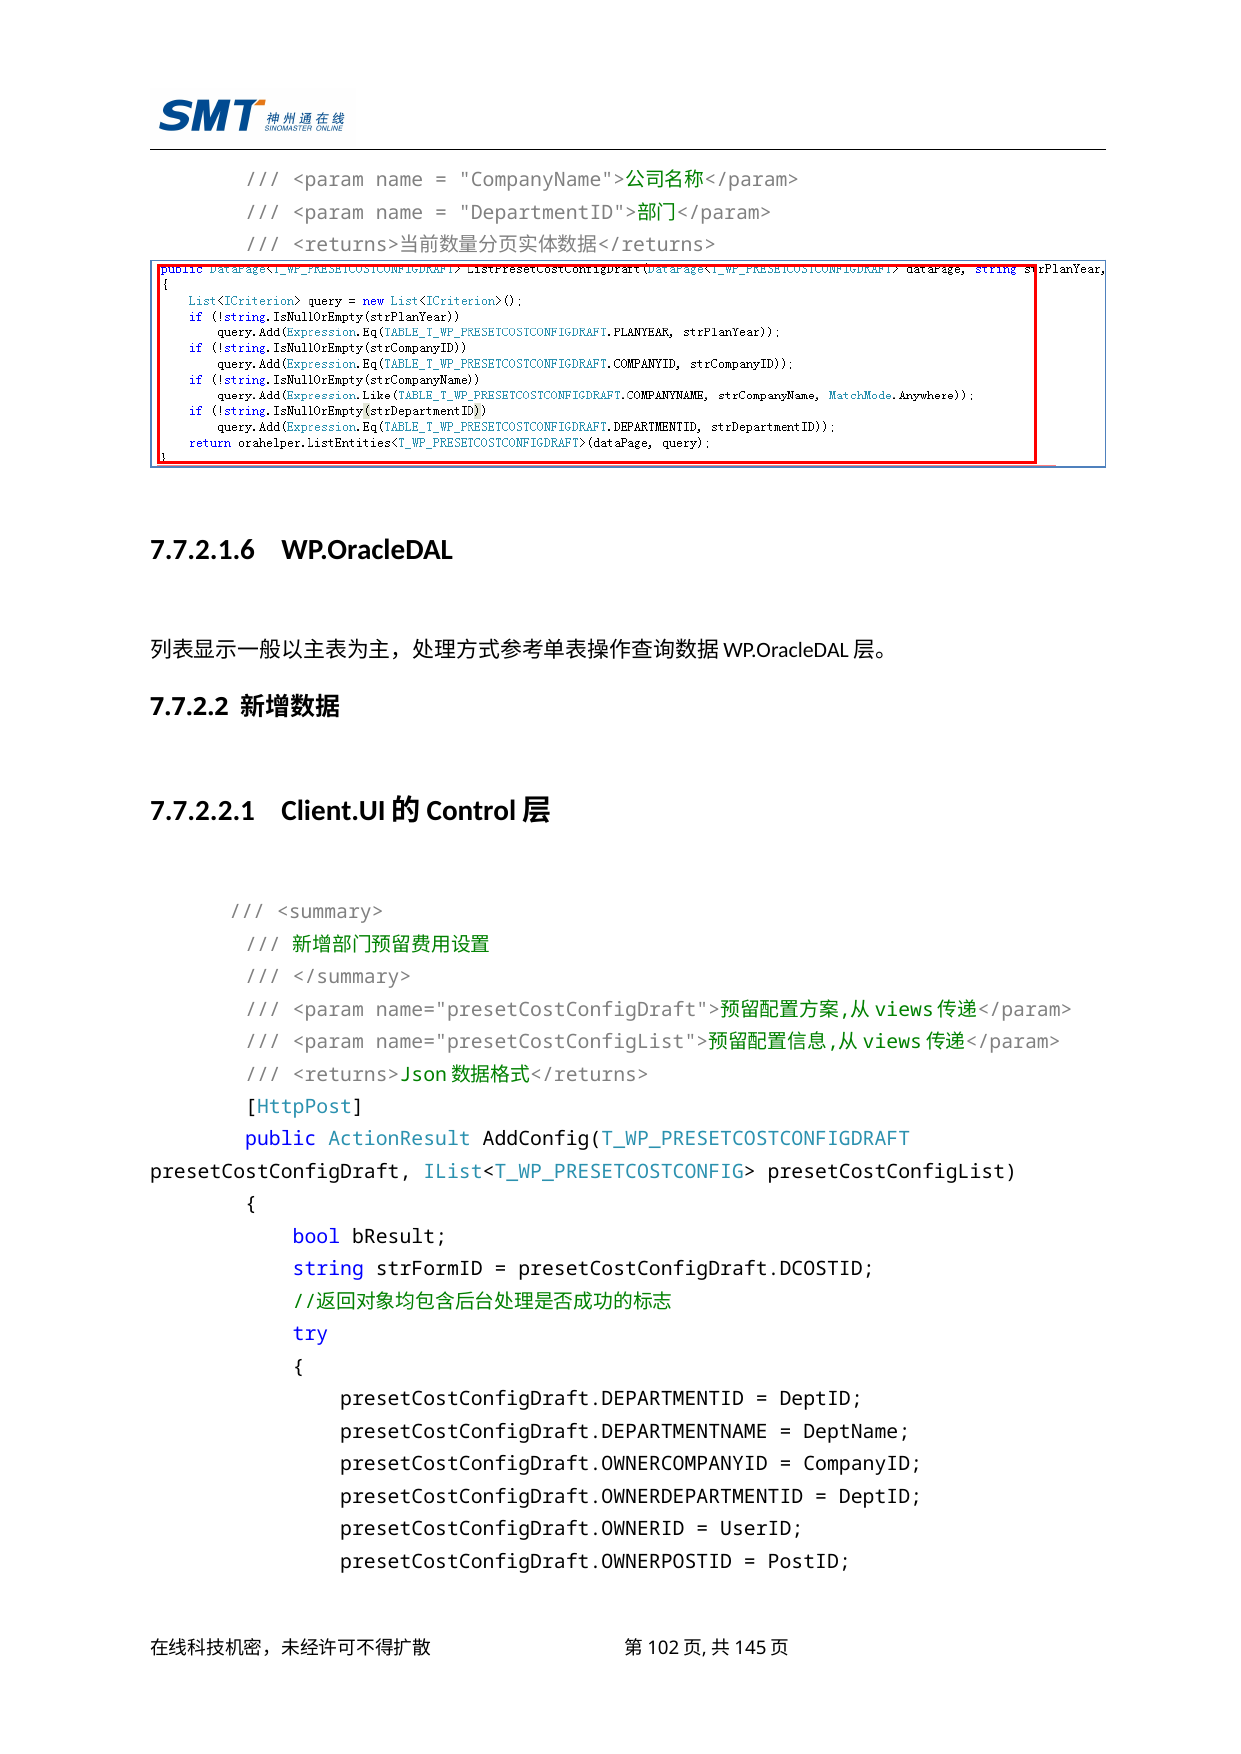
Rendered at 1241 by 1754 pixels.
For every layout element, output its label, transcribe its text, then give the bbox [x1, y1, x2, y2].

text try [150, 1317, 1106, 1349]
text { [150, 1349, 1106, 1382]
text /// <param name = "CompanyName">公司名称</param> [150, 162, 1106, 194]
text /// <returns>Json数据格式</returns> [150, 1057, 1106, 1089]
text presetCostConfigDraft.OWNERDEPARTMENTID = DeptID; [150, 1479, 1106, 1512]
text presetCostConfigDraft.OWNERCOMPANYID = CompanyID; [150, 1447, 1106, 1479]
text /// <param name = "DepartmentID">部门</param> [150, 194, 1106, 227]
subtitle 新增数据 [150, 672, 1106, 737]
text /// <summary> [150, 894, 1106, 927]
text { [150, 1187, 1106, 1219]
picture [152, 261, 1105, 466]
text presetCostConfigDraft.OWNERPOSTID = PostID; [150, 1544, 1106, 1577]
text string strFormID = presetCostConfigDraft.DCOSTID; [150, 1252, 1106, 1284]
subtitle Client.UI的Control层 [150, 775, 1106, 840]
text /// <param name="presetCostConfigList">预留配置信息,从views传递</param> [150, 1024, 1106, 1057]
text public ActionResult AddConfig(T_WP_PRESETCOSTCONFIGDRAFT presetCostConfigDraft, IList<T_WP_PRESETCOSTCONFIG> presetCostConfigList) [150, 1122, 1106, 1187]
text //返回对象均包含后台处理是否成功的标志 [150, 1284, 1106, 1317]
text /// 新增部门预留费用设置 [150, 927, 1106, 959]
text /// </summary> [150, 959, 1106, 992]
text 列表显示一般以主表为主，处理方式参考单表操作查询数据WP.OracleDAL层。 [150, 631, 1106, 664]
text /// <param name="presetCostConfigDraft">预留配置方案,从views传递</param> [150, 992, 1106, 1024]
text [HttpPost] [150, 1089, 1106, 1122]
text /// <returns>当前数量分页实体数据</returns> [150, 227, 1106, 259]
text presetCostConfigDraft.OWNERID = UserID; [150, 1512, 1106, 1544]
text presetCostConfigDraft.DEPARTMENTID = DeptID; [150, 1382, 1106, 1414]
picture [150, 88, 357, 147]
text presetCostConfigDraft.DEPARTMENTNAME = DeptName; [150, 1414, 1106, 1447]
text bool bResult; [150, 1219, 1106, 1252]
subtitle WP.OracleDAL [150, 516, 1106, 581]
